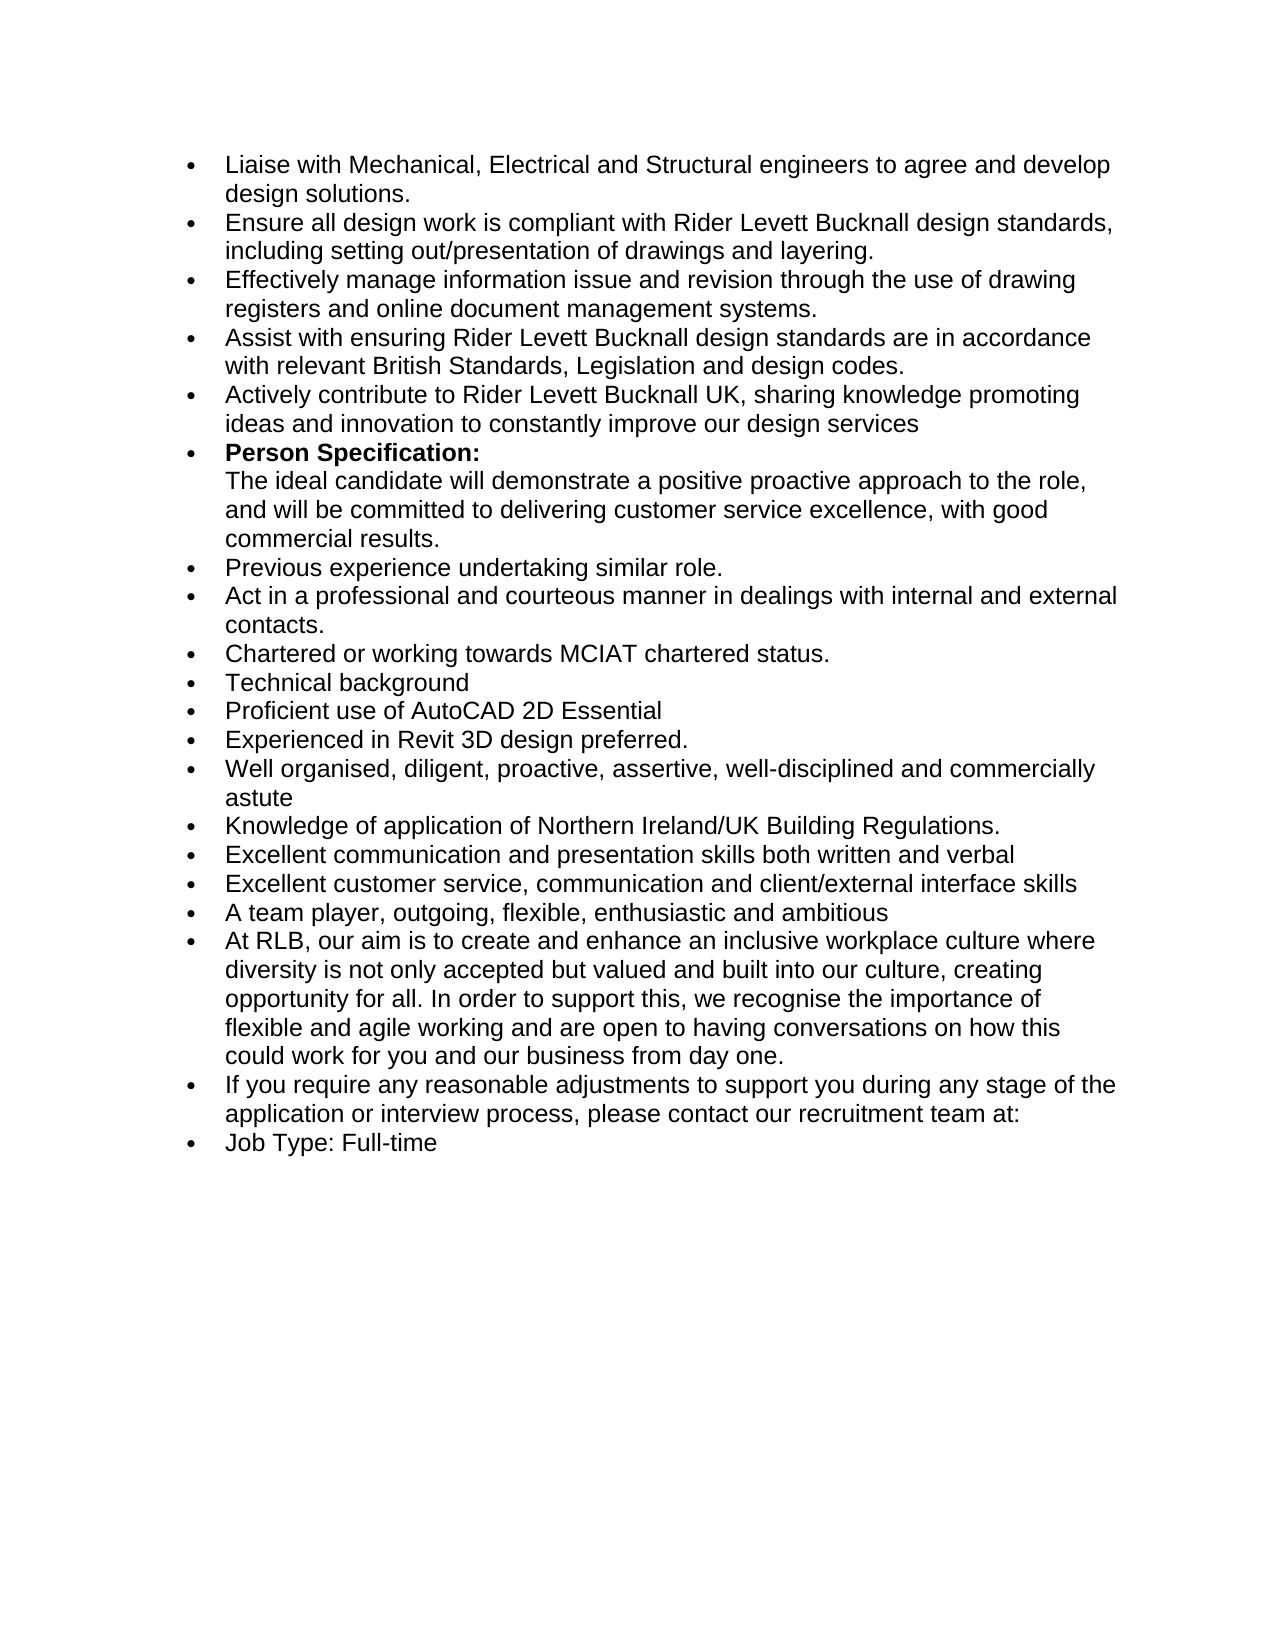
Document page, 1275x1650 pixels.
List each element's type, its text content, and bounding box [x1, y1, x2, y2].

list Excellent customer service, communication and client/external interface skills [187, 869, 1125, 897]
list Job Type: Full-time [187, 1127, 1125, 1156]
list Knowledge of application of Northern Ireland/UK Building Regulations. [187, 811, 1125, 840]
list If you require any reasonable adjustments to support you during any stage of the application or interview process, please contact our recruitment team at: [187, 1070, 1125, 1127]
list Previous experience undertaking similar role. [187, 552, 1125, 581]
list Excellent communication and presentation skills both written and verbal [187, 840, 1125, 869]
list Liaise with Mechanical, Electrical and Structural engineers to agree and develop design solutions. [187, 150, 1125, 207]
list A team player, outgoing, flexible, enthusiastic and ambitious [187, 897, 1125, 926]
list Proficient use of AutoCAD 2D Essential [187, 696, 1125, 725]
list Experienced in Revit 3D design preferred. [187, 725, 1125, 754]
list Technical background [187, 667, 1125, 696]
list Well organised, diligent, proactive, assertive, well-disciplined and commercially astute [187, 754, 1125, 811]
list Ensure all design work is compliant with Rider Levett Bucknall design standards, including setting out/presentation of drawings and layering. [187, 207, 1125, 265]
list Effectively manage information issue and revision through the use of drawing registers and online document management systems. [187, 265, 1125, 322]
list Act in a professional and courteous manner in dealings with internal and external contacts. [187, 581, 1125, 639]
list Actively contribute to Rider Levett Bucknall UK, sharing knowledge promoting ideas and innovation to constantly improve our design services [187, 380, 1125, 437]
list Chartered or working towards MCIAT chartered status. [187, 639, 1125, 667]
list Assist with ensuring Rider Levett Bucknall design standards are in accordance with relevant British Standards, Legislation and design codes. [187, 322, 1125, 380]
list At RLB, our aim is to create and enhance an inclusive workplace culture where diversity is not only accepted but valued and built into our culture, creating opportunity for all. In order to support this, we recognise the importance of flexible and agile working and are open to having conversations on how this could work for you and our business from day one. [187, 926, 1125, 1070]
list Person Specification: The ideal candidate will demonstrate a positive proactive approach to the role, and will be committed to delivering customer service excellence, with good commercial results. [187, 437, 1125, 552]
